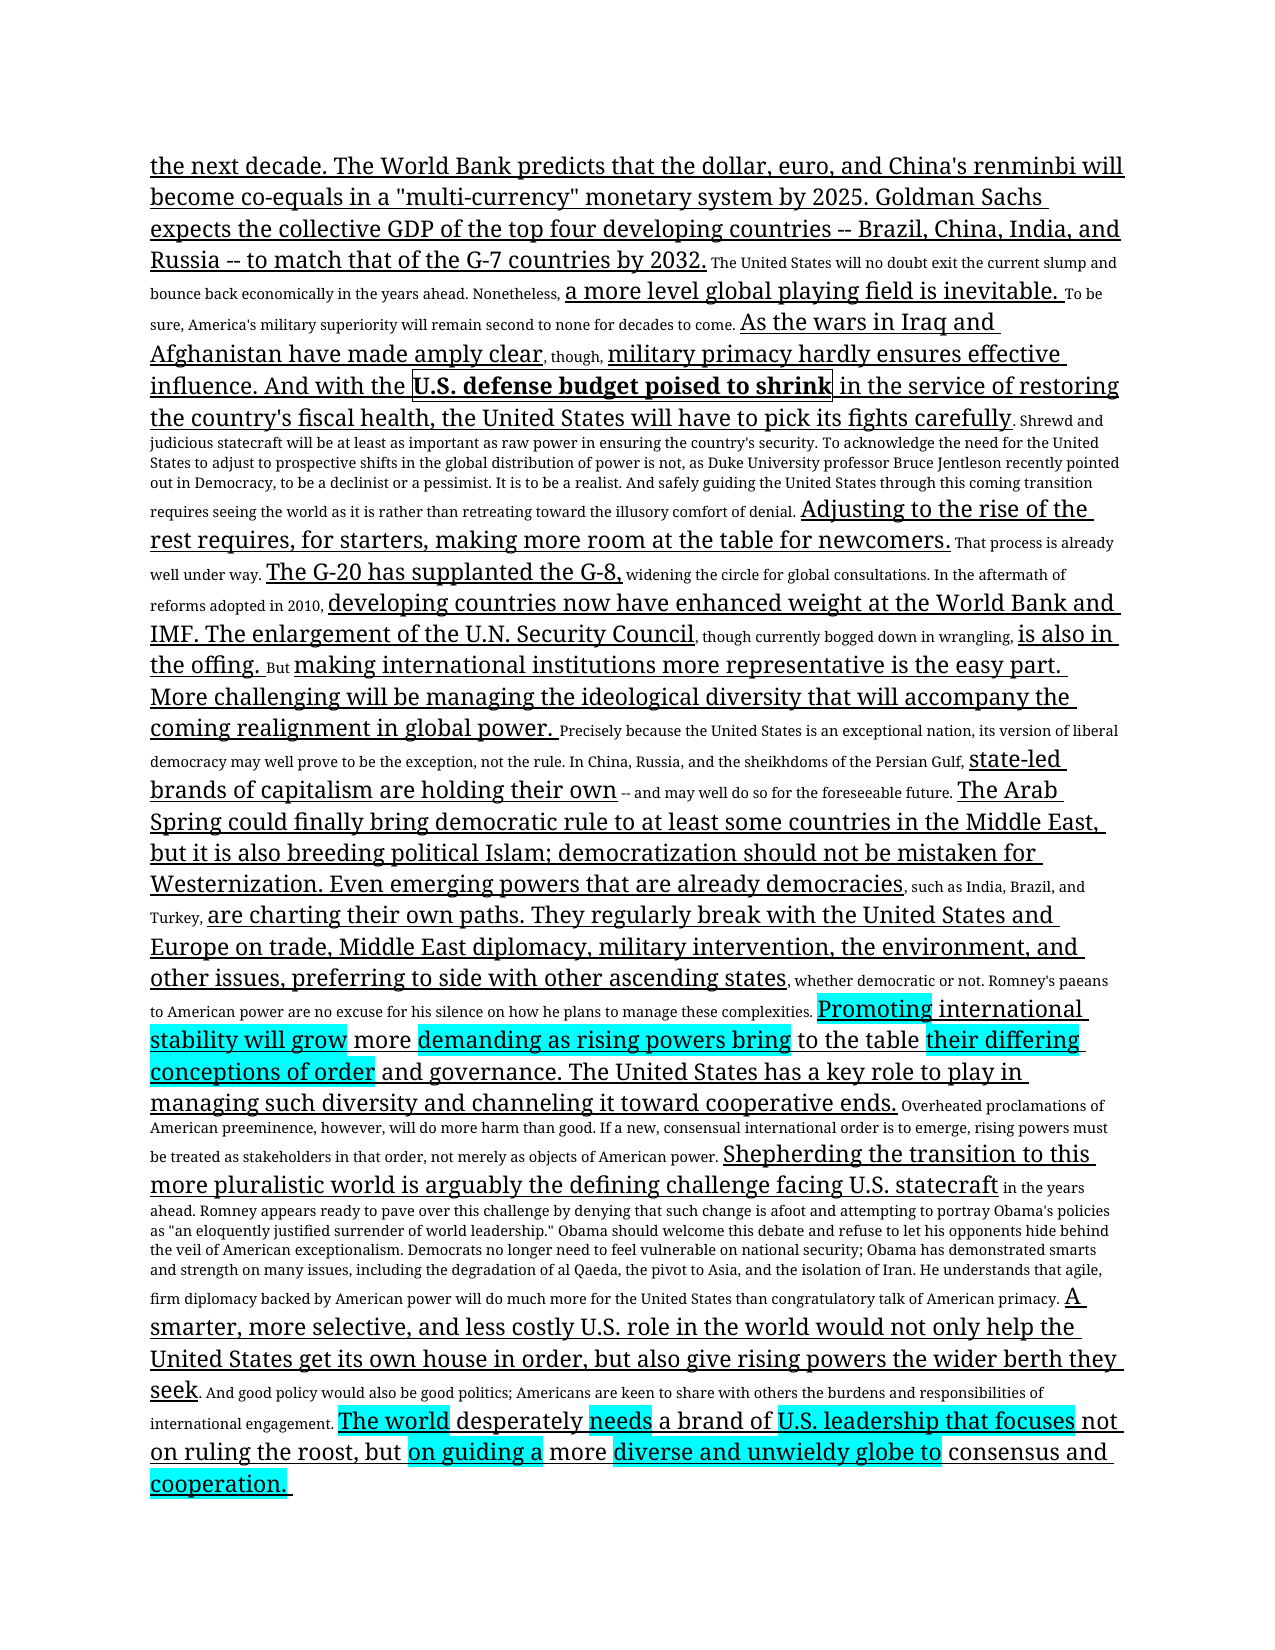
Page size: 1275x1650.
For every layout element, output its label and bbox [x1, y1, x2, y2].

text [150, 178, 1125, 1499]
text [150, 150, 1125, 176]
